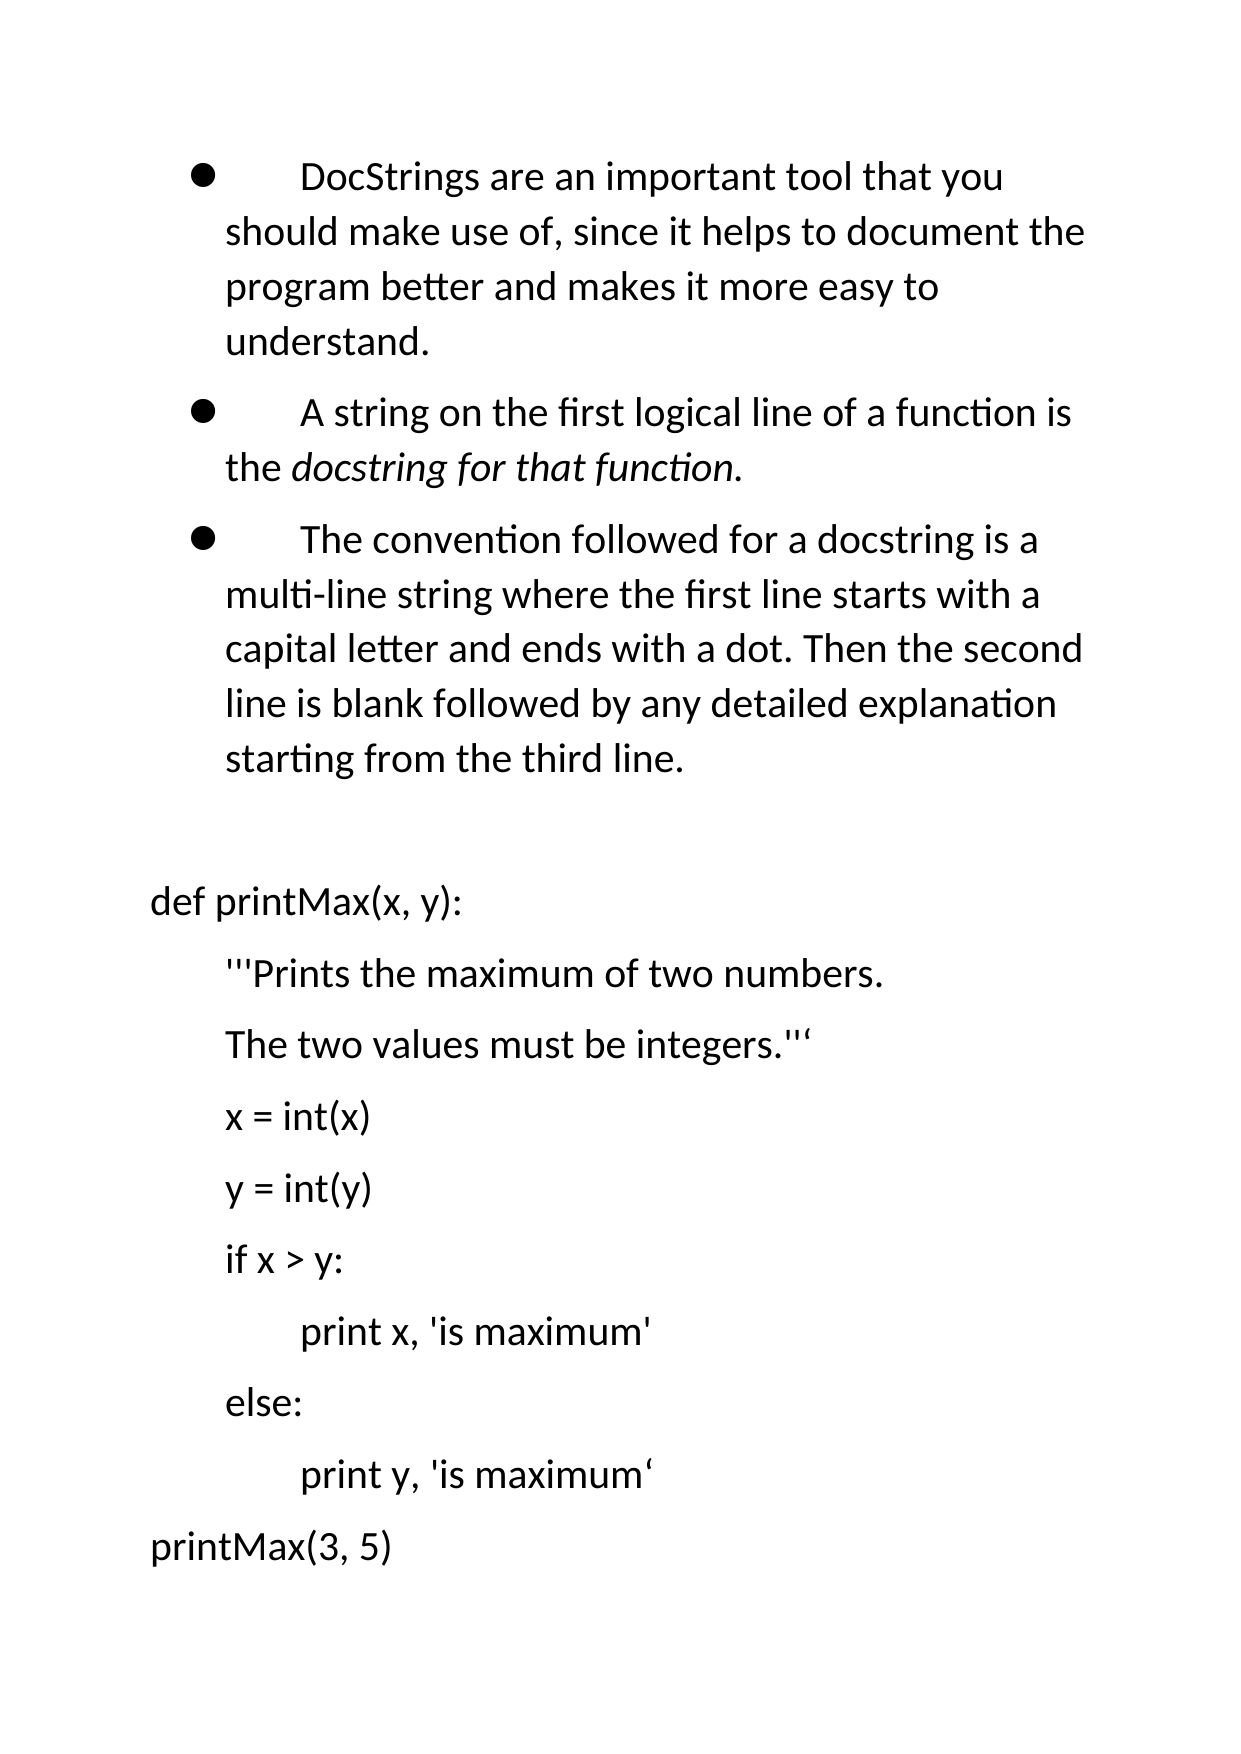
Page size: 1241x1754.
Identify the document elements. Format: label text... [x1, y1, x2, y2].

list DocStrings are an important tool that you should make use of, since it helps to document the program better and makes it more easy to understand. [187, 150, 1090, 366]
text print x, 'is maximum' [150, 1305, 1090, 1356]
text '''Prints the maximum of two numbers. [150, 947, 1090, 998]
text print y, 'is maximum‘ [150, 1448, 1090, 1499]
text else: [150, 1376, 1090, 1427]
list The convention followed for a docstring is a multi-line string where the first line starts with a capital letter and ends with a dot. Then the second line is blank followed by any detailed explanation starting from the third line. [187, 513, 1090, 783]
text printMax(3, 5) [150, 1519, 1090, 1570]
text def printMax(x, y): [150, 875, 1090, 926]
list A string on the first logical line of a function is the docstring for that function. [187, 386, 1090, 492]
text x = int(x) [150, 1090, 1090, 1141]
text y = int(y) [150, 1162, 1090, 1212]
text The two values must be integers.''‘ [150, 1018, 1090, 1069]
text if x > y: [150, 1233, 1090, 1284]
